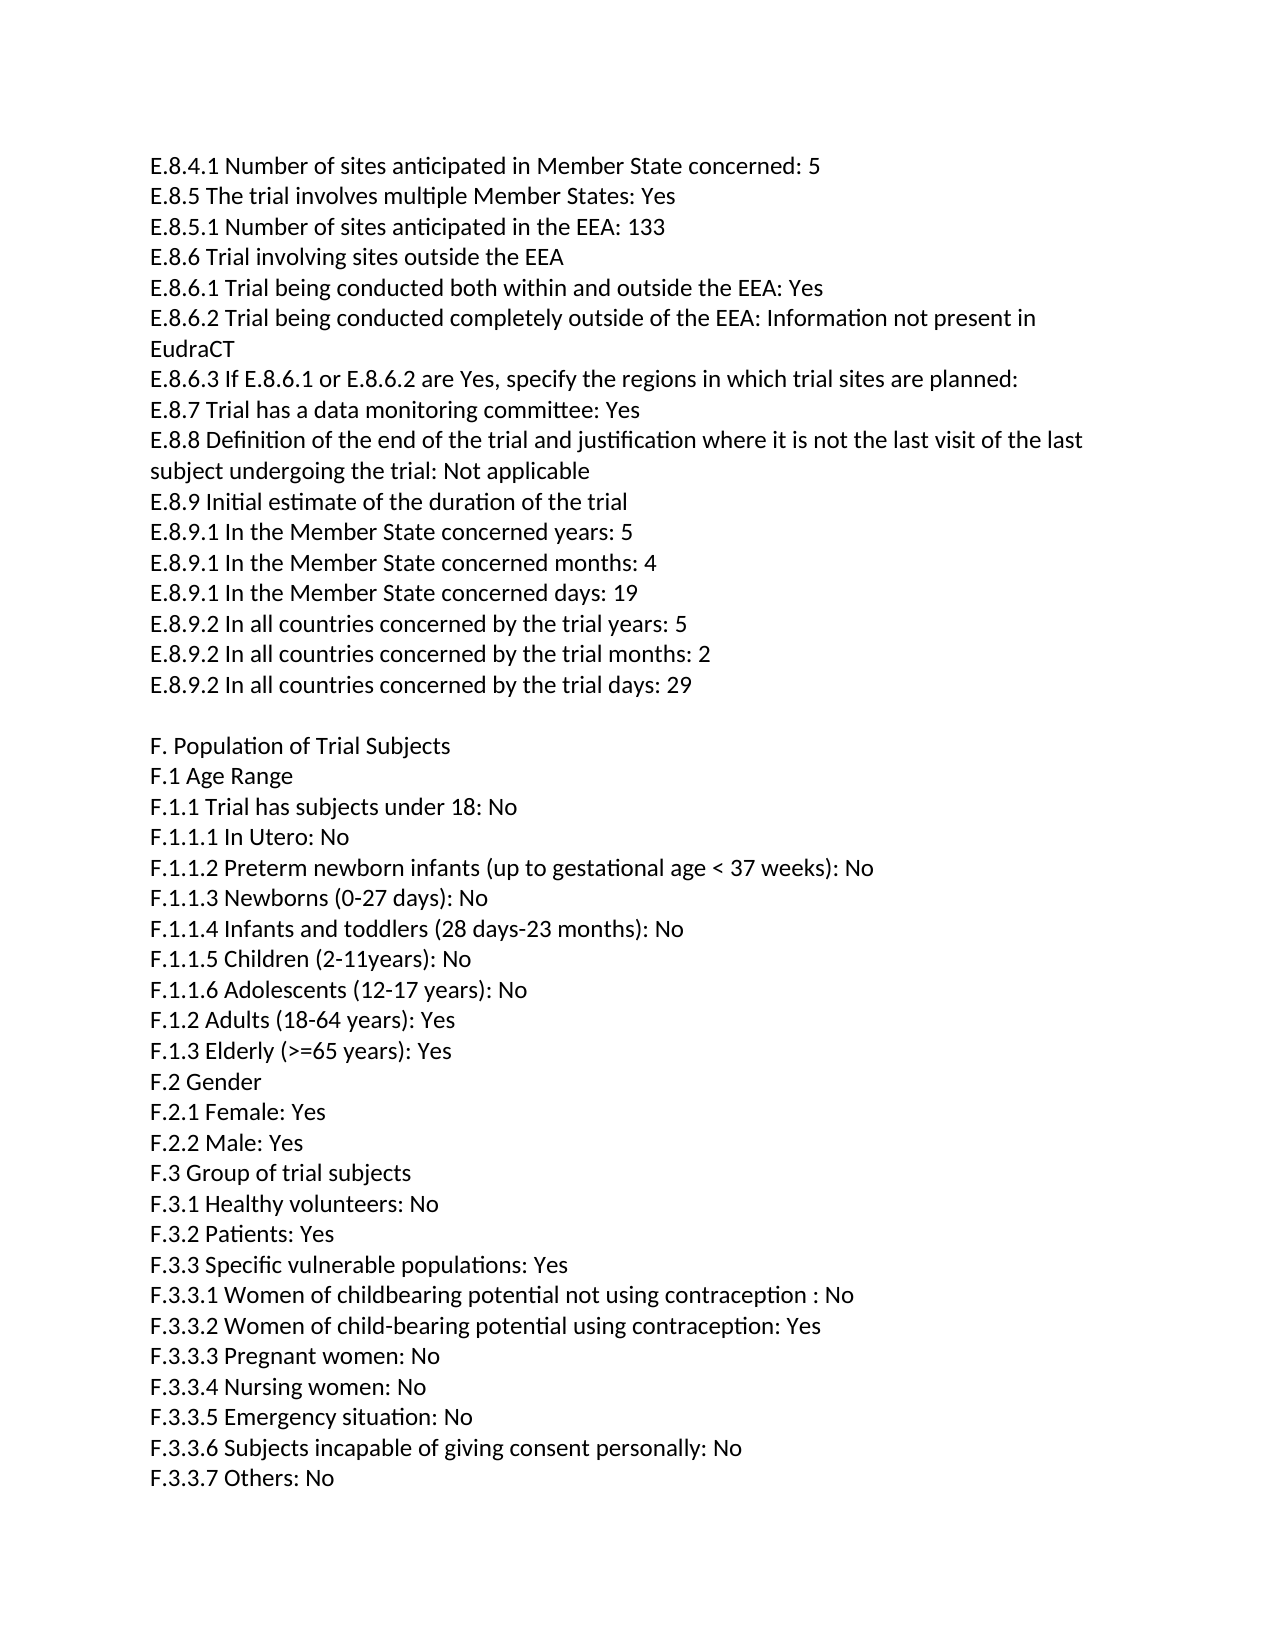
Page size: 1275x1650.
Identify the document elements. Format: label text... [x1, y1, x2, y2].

text E.8.9.1 In the Member State concerned days: 19 [150, 577, 1125, 608]
text F.2 Gender [150, 1066, 1125, 1096]
text E.8.6 Trial involving sites outside the EEA [150, 242, 1125, 272]
text E.8.7 Trial has a data monitoring committee: Yes [150, 394, 1125, 425]
text E.8.9.2 In all countries concerned by the trial years: 5 [150, 608, 1125, 638]
text F.3.3.5 Emergency situation: No [150, 1401, 1125, 1432]
text F.3.1 Healthy volunteers: No [150, 1188, 1125, 1218]
text F.3.3.6 Subjects incapable of giving consent personally: No [150, 1432, 1125, 1462]
text F.1.2 Adults (18-64 years): Yes [150, 1004, 1125, 1035]
text E.8.6.1 Trial being conducted both within and outside the EEA: Yes [150, 272, 1125, 303]
text F.3.3.7 Others: No [150, 1462, 1125, 1493]
text F.1.1.6 Adolescents (12-17 years): No [150, 974, 1125, 1004]
text F.1.1.5 Children (2-11years): No [150, 943, 1125, 974]
text F. Population of Trial Subjects [150, 730, 1125, 760]
text E.8.6.2 Trial being conducted completely outside of the EEA: Information not present in EudraCT [150, 303, 1125, 364]
text E.8.6.3 If E.8.6.1 or E.8.6.2 are Yes, specify the regions in which trial sites are planned: [150, 364, 1125, 394]
text F.2.1 Female: Yes [150, 1096, 1125, 1127]
text E.8.9.2 In all countries concerned by the trial days: 29 [150, 669, 1125, 699]
text E.8.5.1 Number of sites anticipated in the EEA: 133 [150, 211, 1125, 242]
text F.3.3 Specific vulnerable populations: Yes [150, 1249, 1125, 1279]
text F.1.1 Trial has subjects under 18: No [150, 791, 1125, 821]
text F.1.1.1 In Utero: No [150, 821, 1125, 852]
text F.3.3.2 Women of child-bearing potential using contraception: Yes [150, 1310, 1125, 1340]
text E.8.8 Definition of the end of the trial and justification where it is not the last visit of the last subject undergoing the trial: Not applicable [150, 425, 1125, 486]
text F.1.1.3 Newborns (0-27 days): No [150, 882, 1125, 913]
text E.8.9.1 In the Member State concerned years: 5 [150, 516, 1125, 547]
text F.3.3.4 Nursing women: No [150, 1371, 1125, 1401]
text F.3.3.3 Pregnant women: No [150, 1340, 1125, 1371]
text E.8.4.1 Number of sites anticipated in Member State concerned: 5 [150, 150, 1125, 181]
text E.8.9.2 In all countries concerned by the trial months: 2 [150, 638, 1125, 669]
text F.1.1.2 Preterm newborn infants (up to gestational age < 37 weeks): No [150, 852, 1125, 882]
text E.8.5 The trial involves multiple Member States: Yes [150, 181, 1125, 211]
text E.8.9.1 In the Member State concerned months: 4 [150, 547, 1125, 577]
text F.2.2 Male: Yes [150, 1127, 1125, 1157]
text F.3 Group of trial subjects [150, 1157, 1125, 1188]
text E.8.9 Initial estimate of the duration of the trial [150, 486, 1125, 516]
text F.1 Age Range [150, 760, 1125, 791]
text F.1.1.4 Infants and toddlers (28 days-23 months): No [150, 913, 1125, 943]
text F.3.3.1 Women of childbearing potential not using contraception : No [150, 1279, 1125, 1310]
text F.3.2 Patients: Yes [150, 1218, 1125, 1249]
text F.1.3 Elderly (>=65 years): Yes [150, 1035, 1125, 1066]
